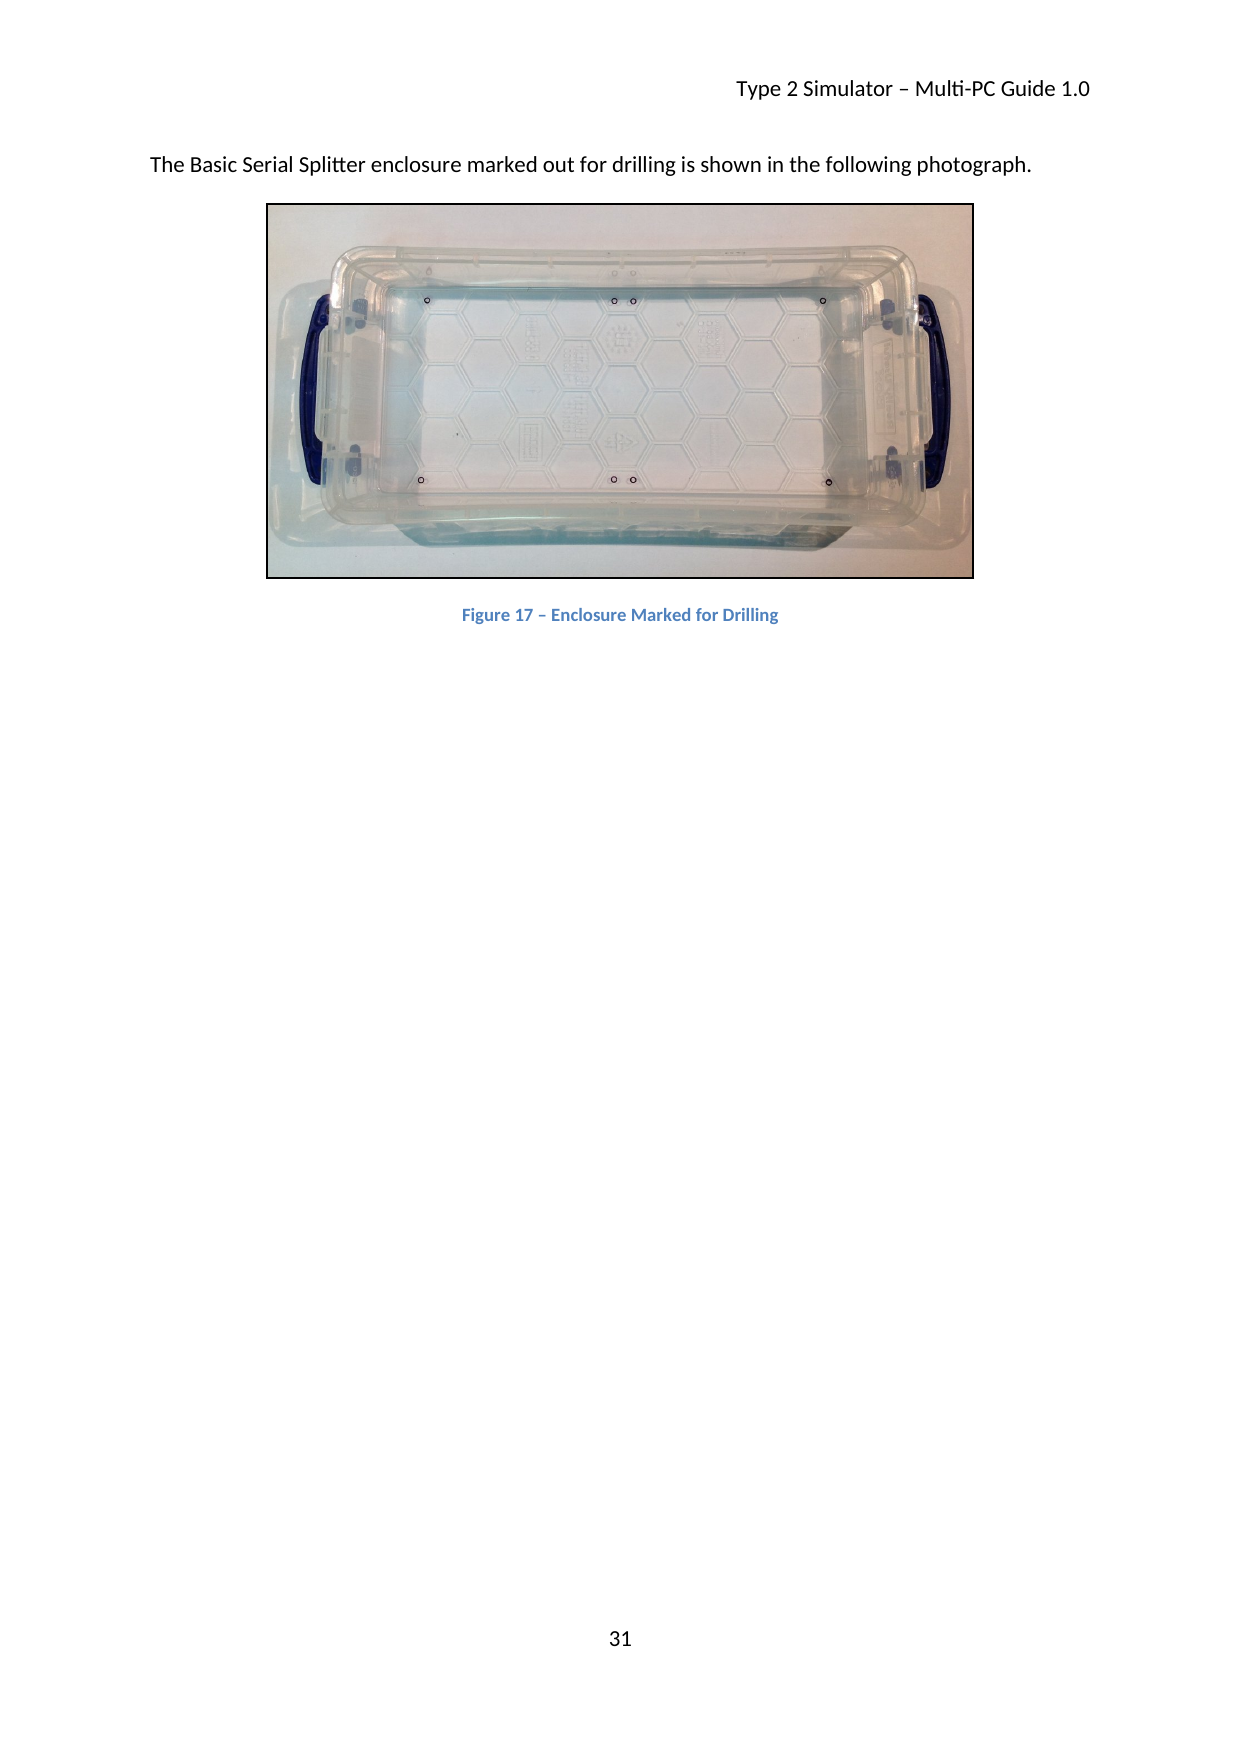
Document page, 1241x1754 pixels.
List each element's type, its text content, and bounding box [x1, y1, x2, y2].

text Figure 17 – Enclosure Marked for Drilling [150, 604, 1090, 627]
picture [268, 205, 972, 577]
text The Basic Serial Splitter enclosure marked out for drilling is shown in the following photograph. [150, 150, 1090, 178]
